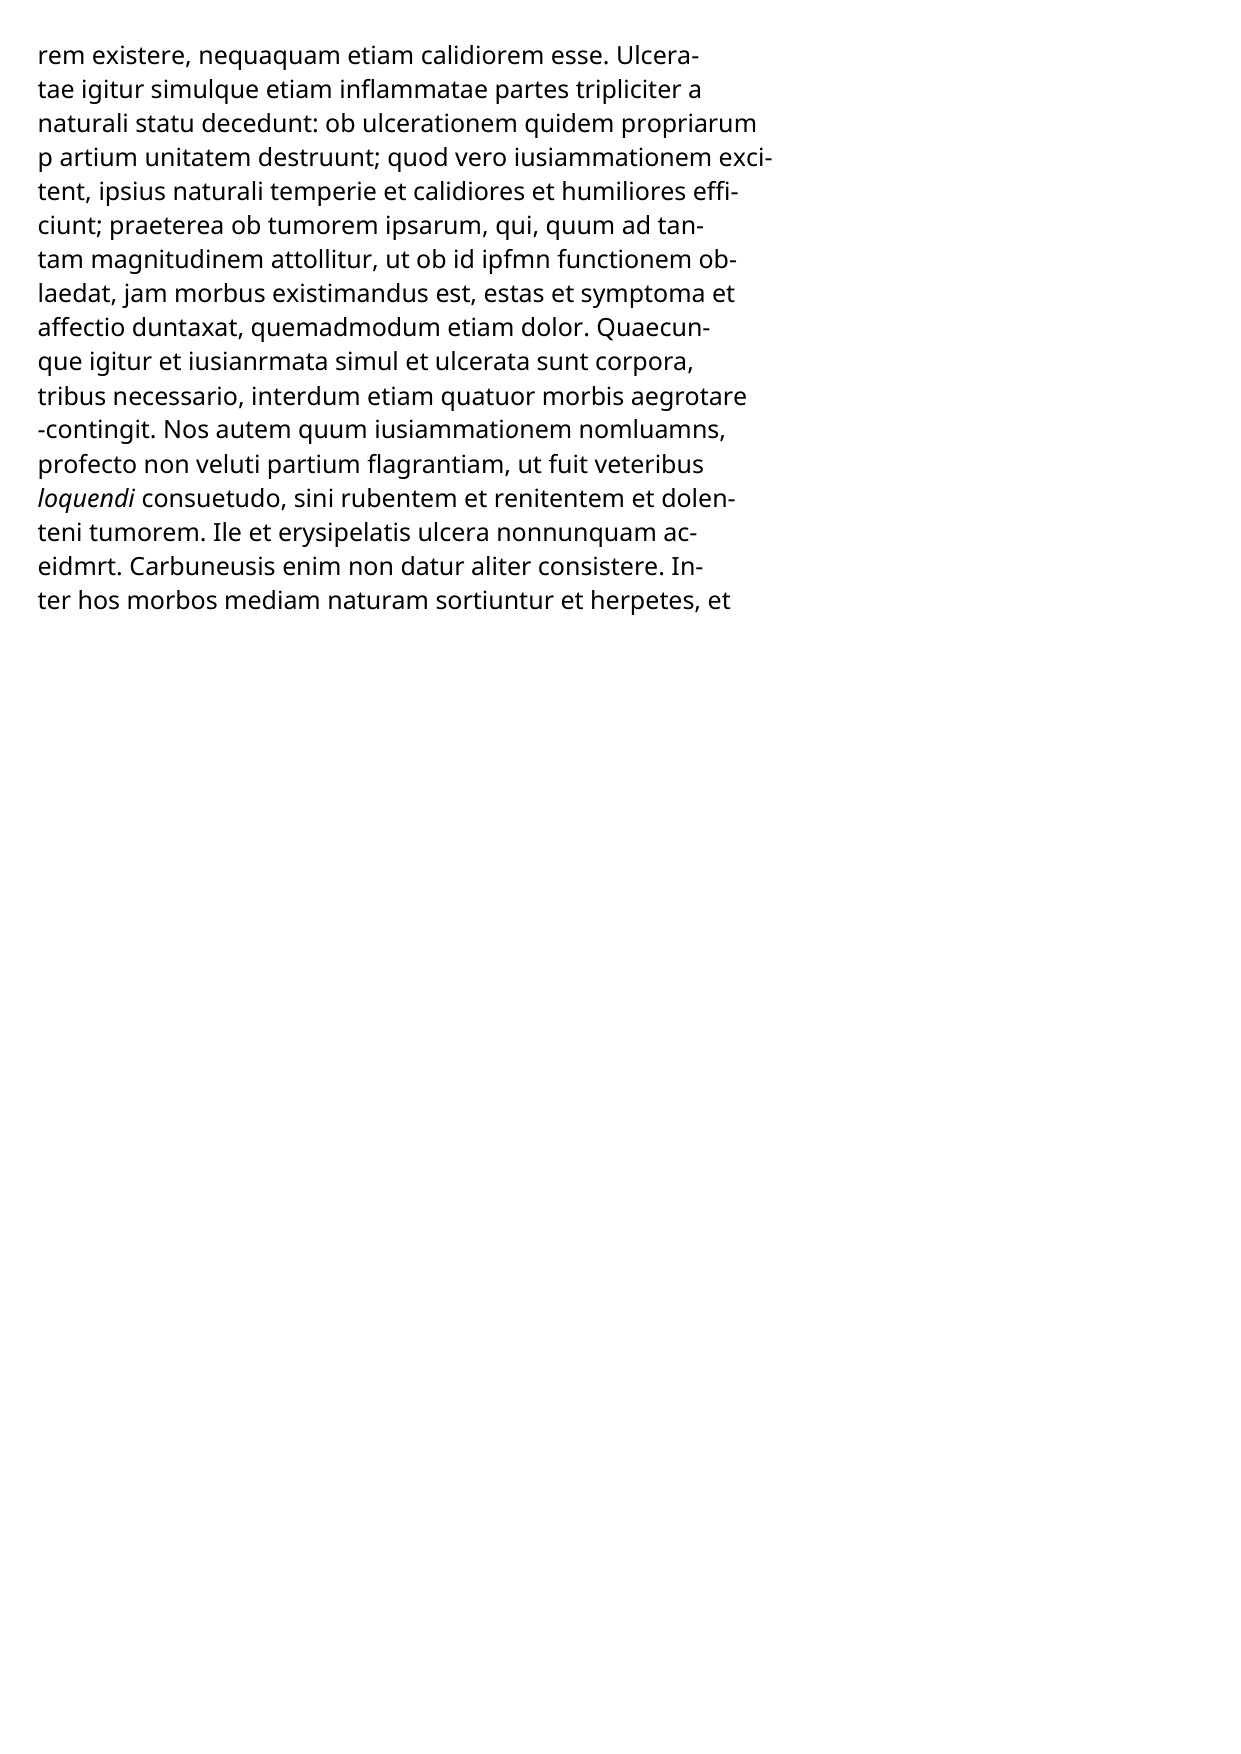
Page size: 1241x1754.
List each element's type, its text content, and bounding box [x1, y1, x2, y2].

text rem existere, nequaquam etiam calidiorem esse. Ulcera- tae igitur simulque etiam inflammatae partes tripliciter a naturali statu decedunt: ob ulcerationem quidem propriarum p artium unitatem destruunt; quod vero iusiammationem exci- tent, ipsius naturali temperie et calidiores et humiliores effi- ciunt; praeterea ob tumorem ipsarum, qui, quum ad tan- tam magnitudinem attollitur, ut ob id ipfmn functionem ob- laedat, jam morbus existimandus est, estas et symptoma et affectio duntaxat, quemadmodum etiam dolor. Quaecun- que igitur et iusianrmata simul et ulcerata sunt corpora, tribus necessario, interdum etiam quatuor morbis aegrotare -contingit. Nos autem quum iusiammationem nomluamns, profecto non veluti partium flagrantiam, ut fuit veteribus loquendi consuetudo, sini rubentem et renitentem et dolen- teni tumorem. Ile et erysipelatis ulcera nonnunquam ac- eidmrt. Carbuneusis enim non datur aliter consistere. In- ter hos morbos mediam naturam sortiuntur et herpetes, et [37, 37, 1203, 617]
